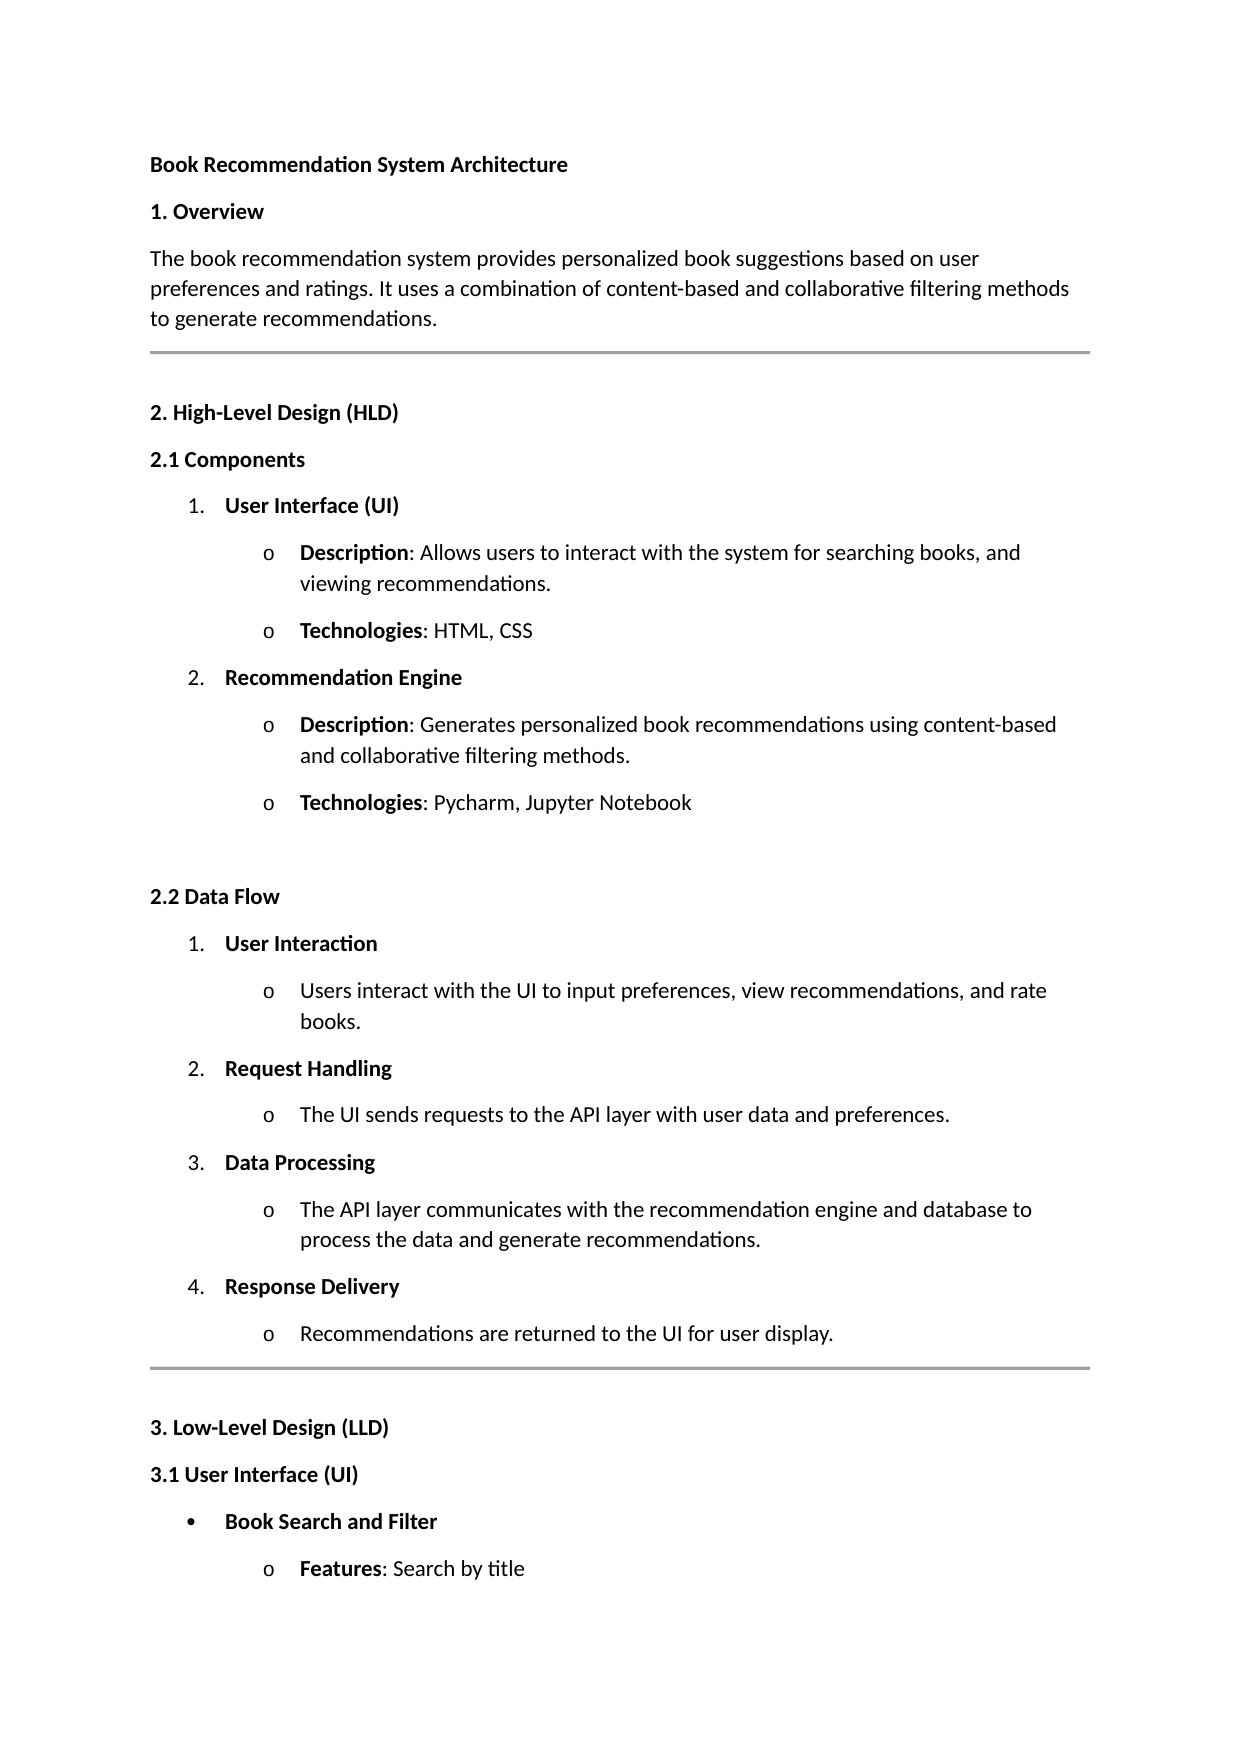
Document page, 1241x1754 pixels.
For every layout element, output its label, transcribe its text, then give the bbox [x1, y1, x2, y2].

text 3.1 User Interface (UI) [150, 1460, 1090, 1488]
list User Interface (UI) [187, 492, 1090, 520]
text Book Recommendation System Architecture [150, 150, 1090, 178]
list Description: Allows users to interact with the system for searching books, and viewing recommendations. [262, 538, 1090, 597]
list Data Processing [187, 1148, 1090, 1176]
text 3. Low-Level Design (LLD) [150, 1413, 1090, 1442]
list The UI sends requests to the API layer with user data and preferences. [262, 1101, 1090, 1129]
text 2.2 Data Flow [150, 882, 1090, 910]
list Response Delivery [187, 1272, 1090, 1300]
list The API layer communicates with the recommendation engine and database to process the data and generate recommendations. [262, 1195, 1090, 1253]
text 2. High-Level Design (HLD) [150, 398, 1090, 426]
list Book Search and Filter [187, 1507, 1090, 1535]
list Features: Search by title [262, 1554, 1090, 1583]
list Technologies: HTML, CSS [262, 616, 1090, 645]
list Request Handling [187, 1054, 1090, 1082]
text 1. Overview [150, 197, 1090, 225]
list Description: Generates personalized book recommendations using content-based and collaborative filtering methods. [262, 710, 1090, 769]
text The book recommendation system provides personalized book suggestions based on user preferences and ratings. It uses a combination of content-based and collaborative filtering methods to generate recommendations. [150, 244, 1090, 332]
list User Interaction [187, 929, 1090, 957]
list Recommendation Engine [187, 663, 1090, 692]
list Users interact with the UI to input preferences, view recommendations, and rate books. [262, 976, 1090, 1035]
list Recommendations are returned to the UI for user display. [262, 1319, 1090, 1348]
text 2.1 Components [150, 445, 1090, 473]
list Technologies: Pycharm, Jupyter Notebook [262, 788, 1090, 817]
